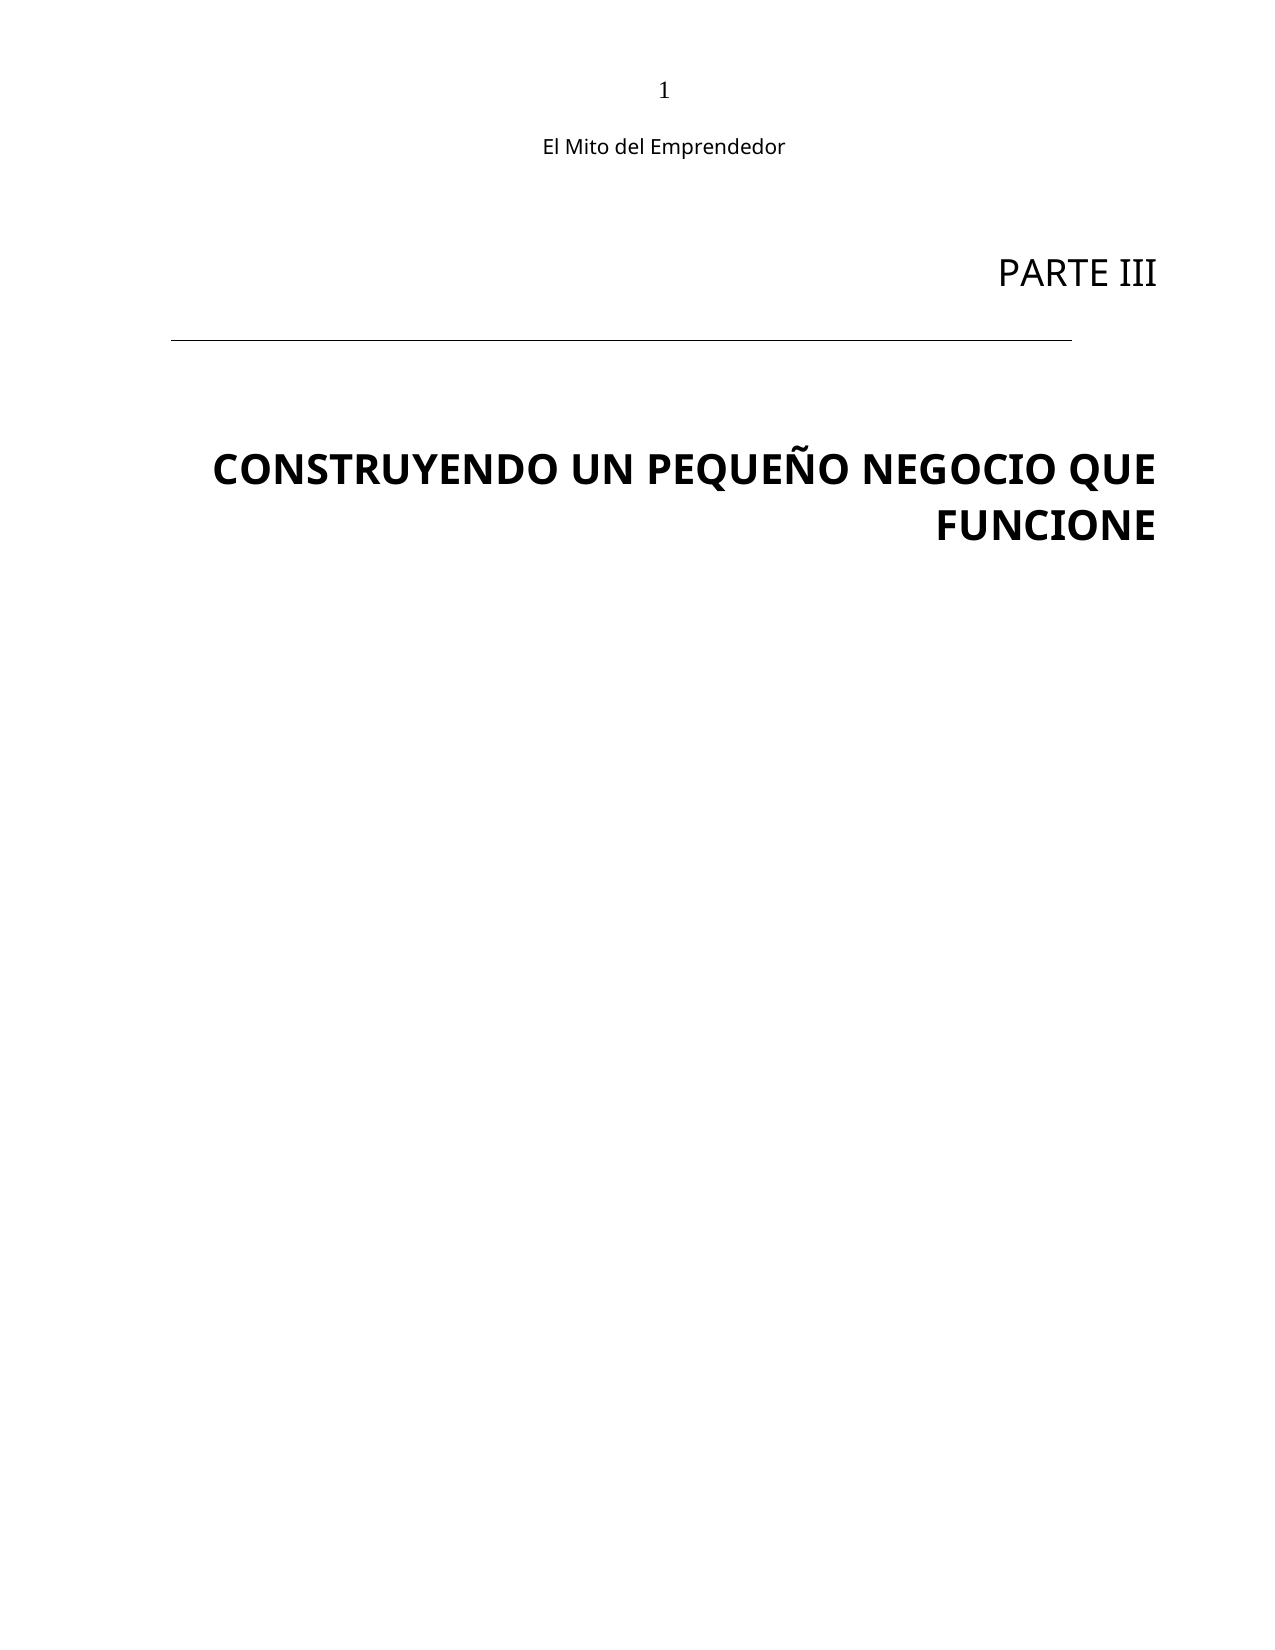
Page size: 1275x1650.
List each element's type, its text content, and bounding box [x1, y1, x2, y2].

text PARTE III [171, 246, 1157, 297]
text CONSTRUYENDO UN PEQUEÑO NEGOCIO QUE FUNCIONE [171, 439, 1157, 553]
text El Mito del Emprendedor [171, 132, 1157, 161]
